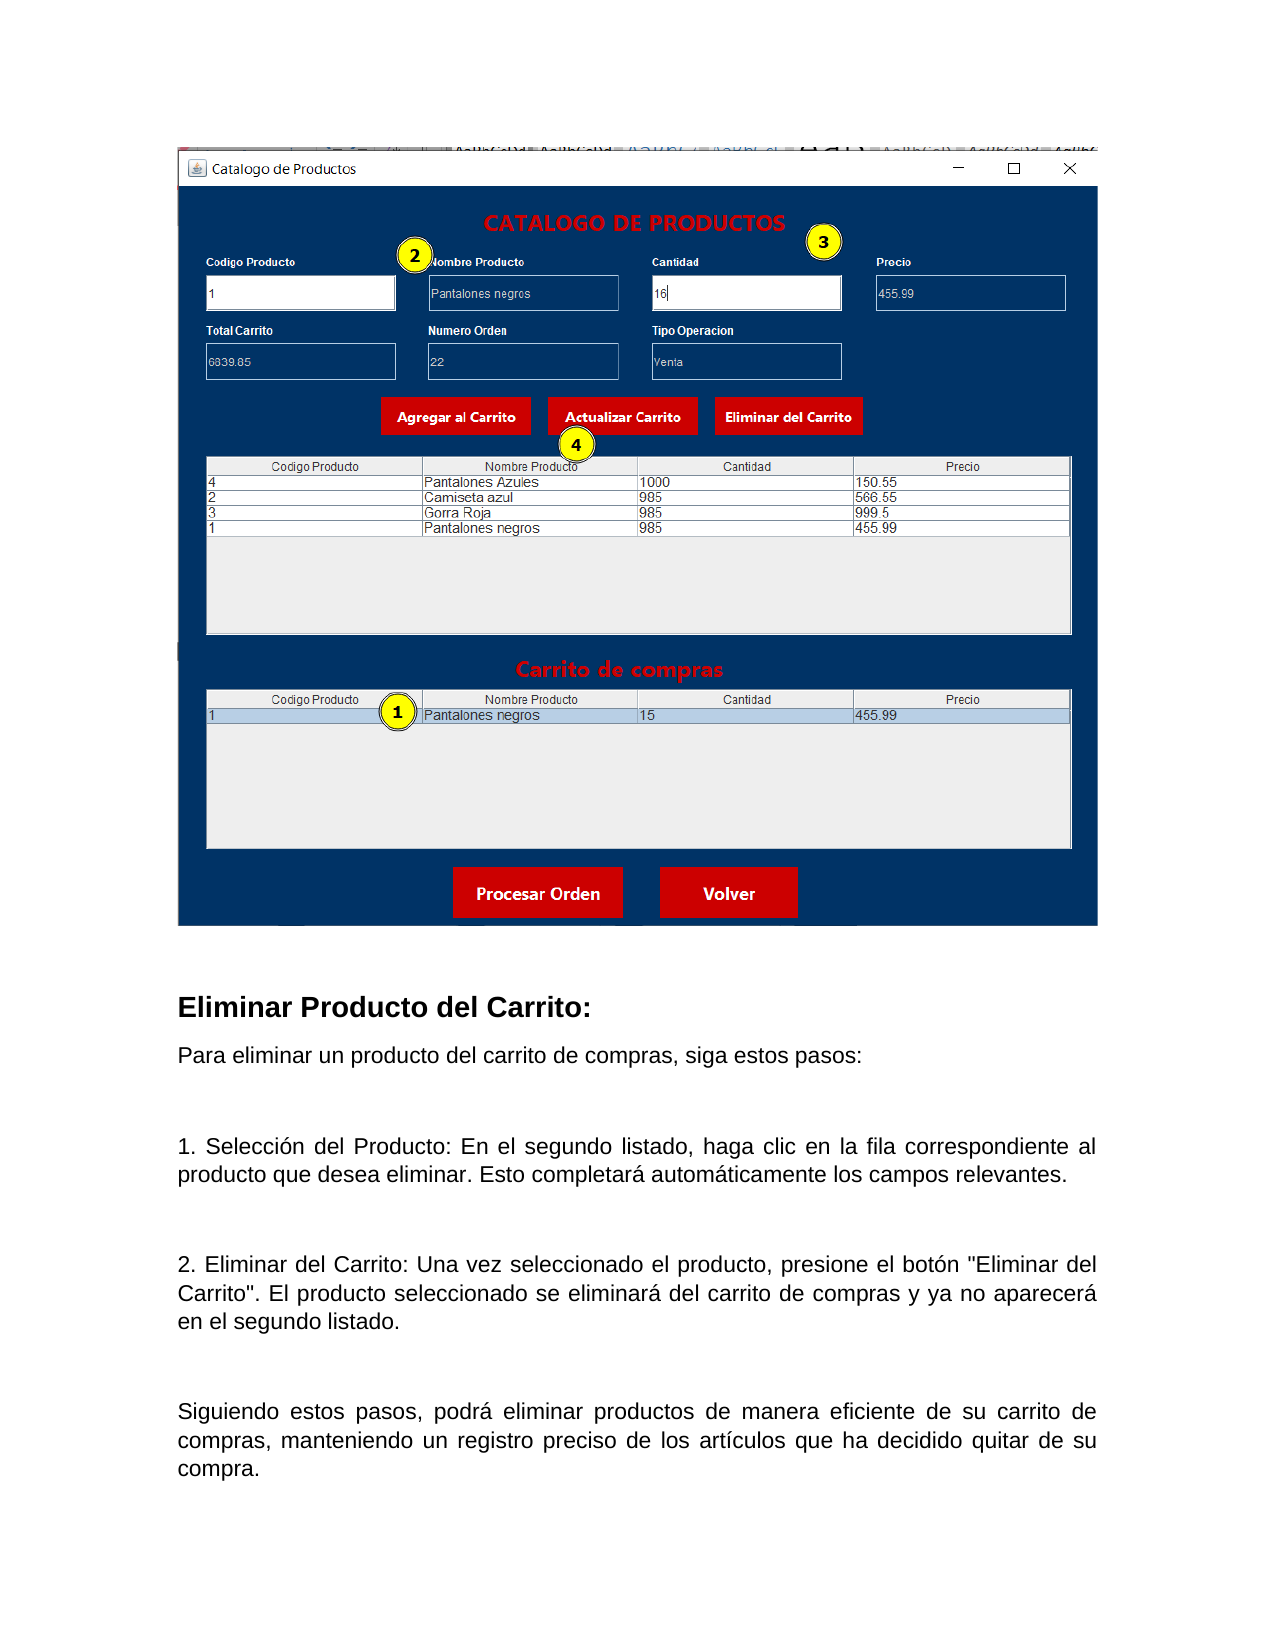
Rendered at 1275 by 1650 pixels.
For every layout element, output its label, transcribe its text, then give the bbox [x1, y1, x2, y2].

text Siguiendo estos pasos, podrá eliminar productos de manera eficiente de su carrito de compras, manteniendo un registro preciso de los artículos que ha decidido quitar de su compra. [177, 1398, 1098, 1482]
picture [177, 147, 1098, 926]
text Eliminar Producto del Carrito: [177, 989, 1098, 1023]
text 1. Selección del Producto: En el segundo listado, haga clic en la fila correspondiente al producto que desea eliminar. Esto completará automáticamente los campos relevantes. [177, 1133, 1098, 1187]
text Para eliminar un producto del carrito de compras, siga estos pasos: [177, 1042, 1098, 1069]
text 2. Eliminar del Carrito: Una vez seleccionado el producto, presione el botón "Eliminar del Carrito". El producto seleccionado se eliminará del carrito de compras y ya no aparecerá en el segundo listado. [177, 1251, 1098, 1334]
